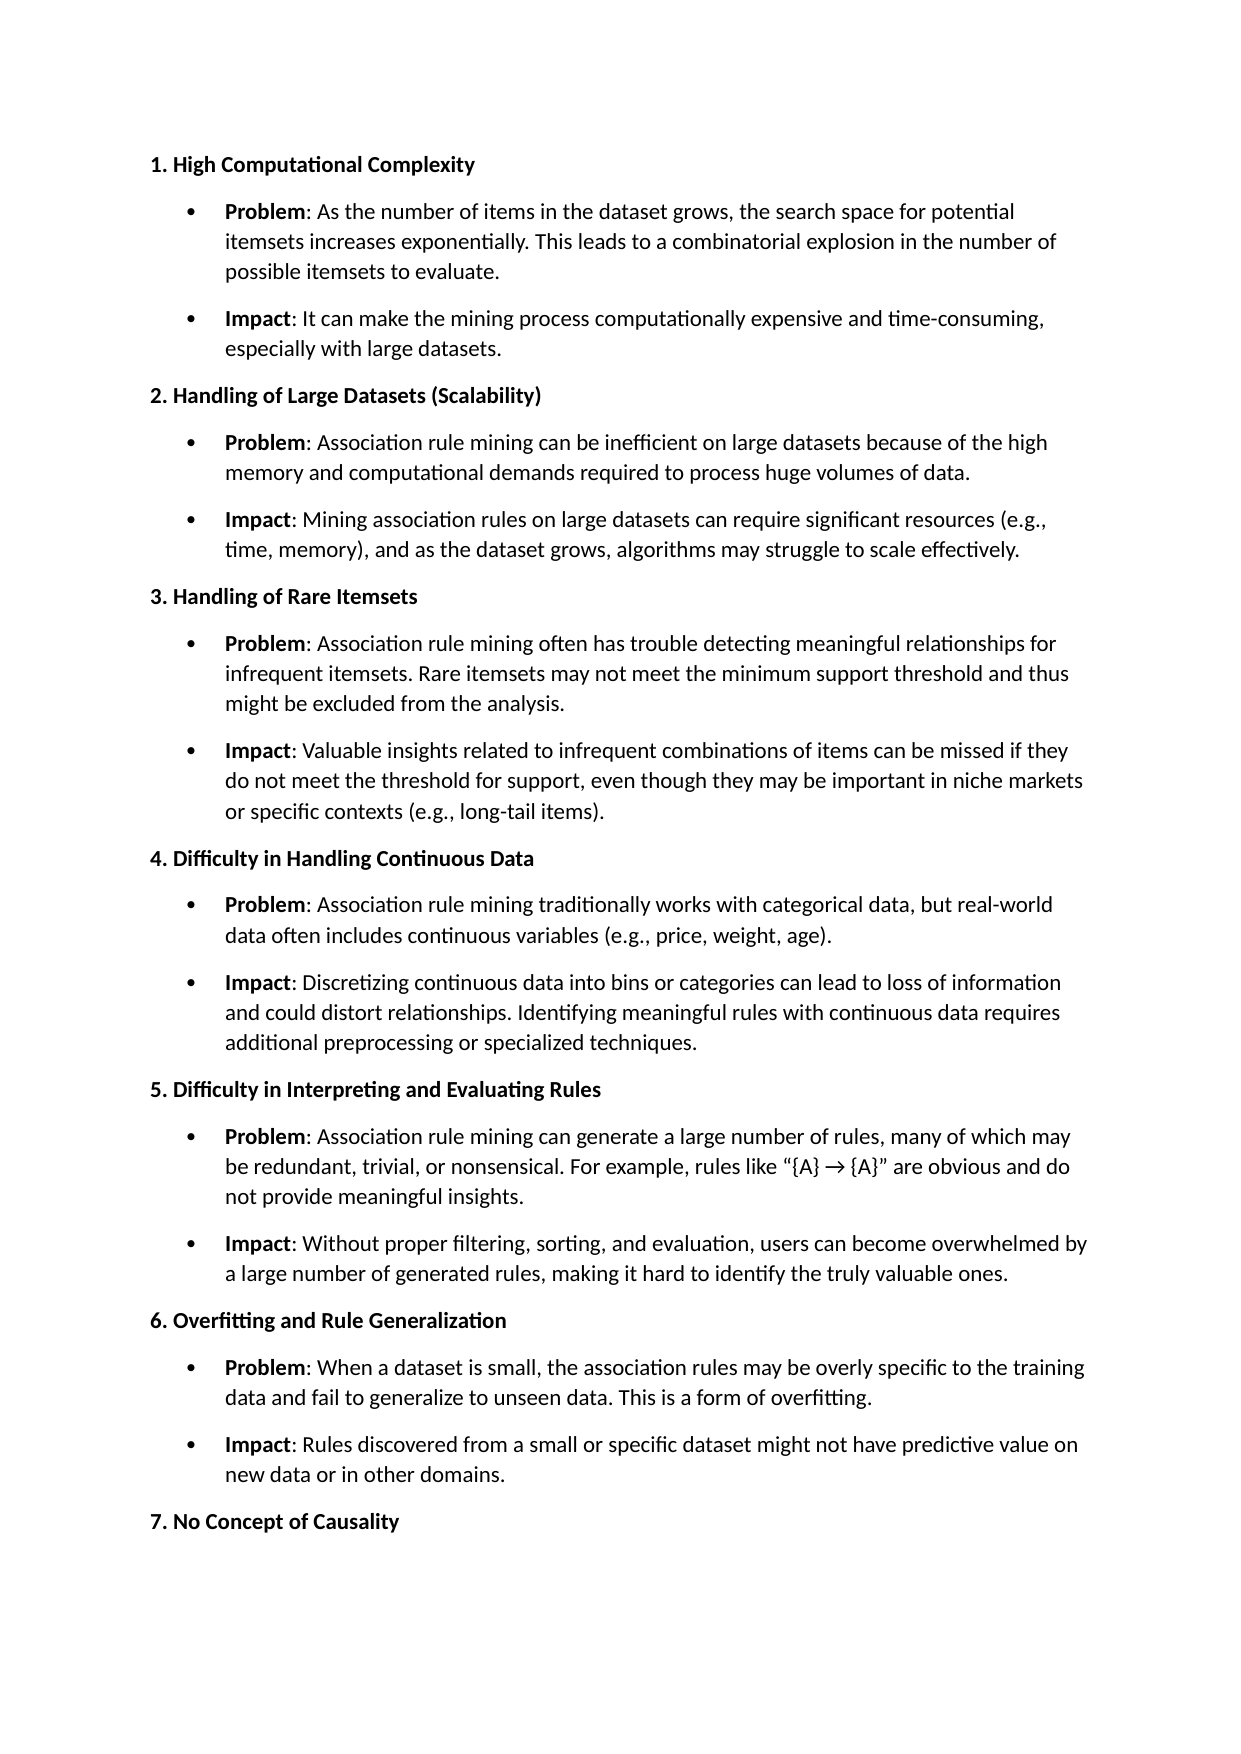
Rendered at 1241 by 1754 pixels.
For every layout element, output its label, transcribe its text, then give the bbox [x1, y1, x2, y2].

list Problem: When a dataset is small, the association rules may be overly specific to the training data and fail to generalize to unseen data. This is a form of overfitting. [187, 1353, 1090, 1411]
list Impact: Discretizing continuous data into bins or categories can lead to loss of information and could distort relationships. Identifying meaningful rules with continuous data requires additional preprocessing or specialized techniques. [187, 968, 1090, 1056]
text 4. Difficulty in Handling Continuous Data [150, 844, 1090, 872]
list Impact: It can make the mining process computationally expensive and time-consuming, especially with large datasets. [187, 304, 1090, 362]
text 5. Difficulty in Interpreting and Evaluating Rules [150, 1075, 1090, 1103]
list Problem: Association rule mining often has trouble detecting meaningful relationships for infrequent itemsets. Rare itemsets may not meet the minimum support threshold and thus might be excluded from the analysis. [187, 629, 1090, 718]
list Problem: Association rule mining traditionally works with categorical data, but real-world data often includes continuous variables (e.g., price, weight, age). [187, 891, 1090, 949]
text 6. Overfitting and Rule Generalization [150, 1306, 1090, 1334]
text 2. Handling of Large Datasets (Scalability) [150, 381, 1090, 409]
list Problem: As the number of items in the dataset grows, the search space for potential itemsets increases exponentially. This leads to a combinatorial explosion in the number of possible itemsets to evaluate. [187, 197, 1090, 285]
list Impact: Rules discovered from a small or specific dataset might not have predictive value on new data or in other domains. [187, 1430, 1090, 1488]
list Impact: Mining association rules on large datasets can require significant resources (e.g., time, memory), and as the dataset grows, algorithms may struggle to scale effectively. [187, 505, 1090, 563]
text 3. Handling of Rare Itemsets [150, 582, 1090, 610]
list Impact: Without proper filtering, sorting, and evaluation, users can become overwhelmed by a large number of generated rules, making it hard to identify the truly valuable ones. [187, 1229, 1090, 1287]
list Problem: Association rule mining can be inefficient on large datasets because of the high memory and computational demands required to process huge volumes of data. [187, 428, 1090, 486]
list Problem: Association rule mining can generate a large number of rules, many of which may be redundant, trivial, or nonsensical. For example, rules like “{A} → {A}” are obvious and do not provide meaningful insights. [187, 1122, 1090, 1210]
text 1. High Computational Complexity [150, 150, 1090, 178]
list Impact: Valuable insights related to infrequent combinations of items can be missed if they do not meet the threshold for support, even though they may be important in niche markets or specific contexts (e.g., long-tail items). [187, 736, 1090, 825]
text 7. No Concept of Causality [150, 1507, 1090, 1535]
